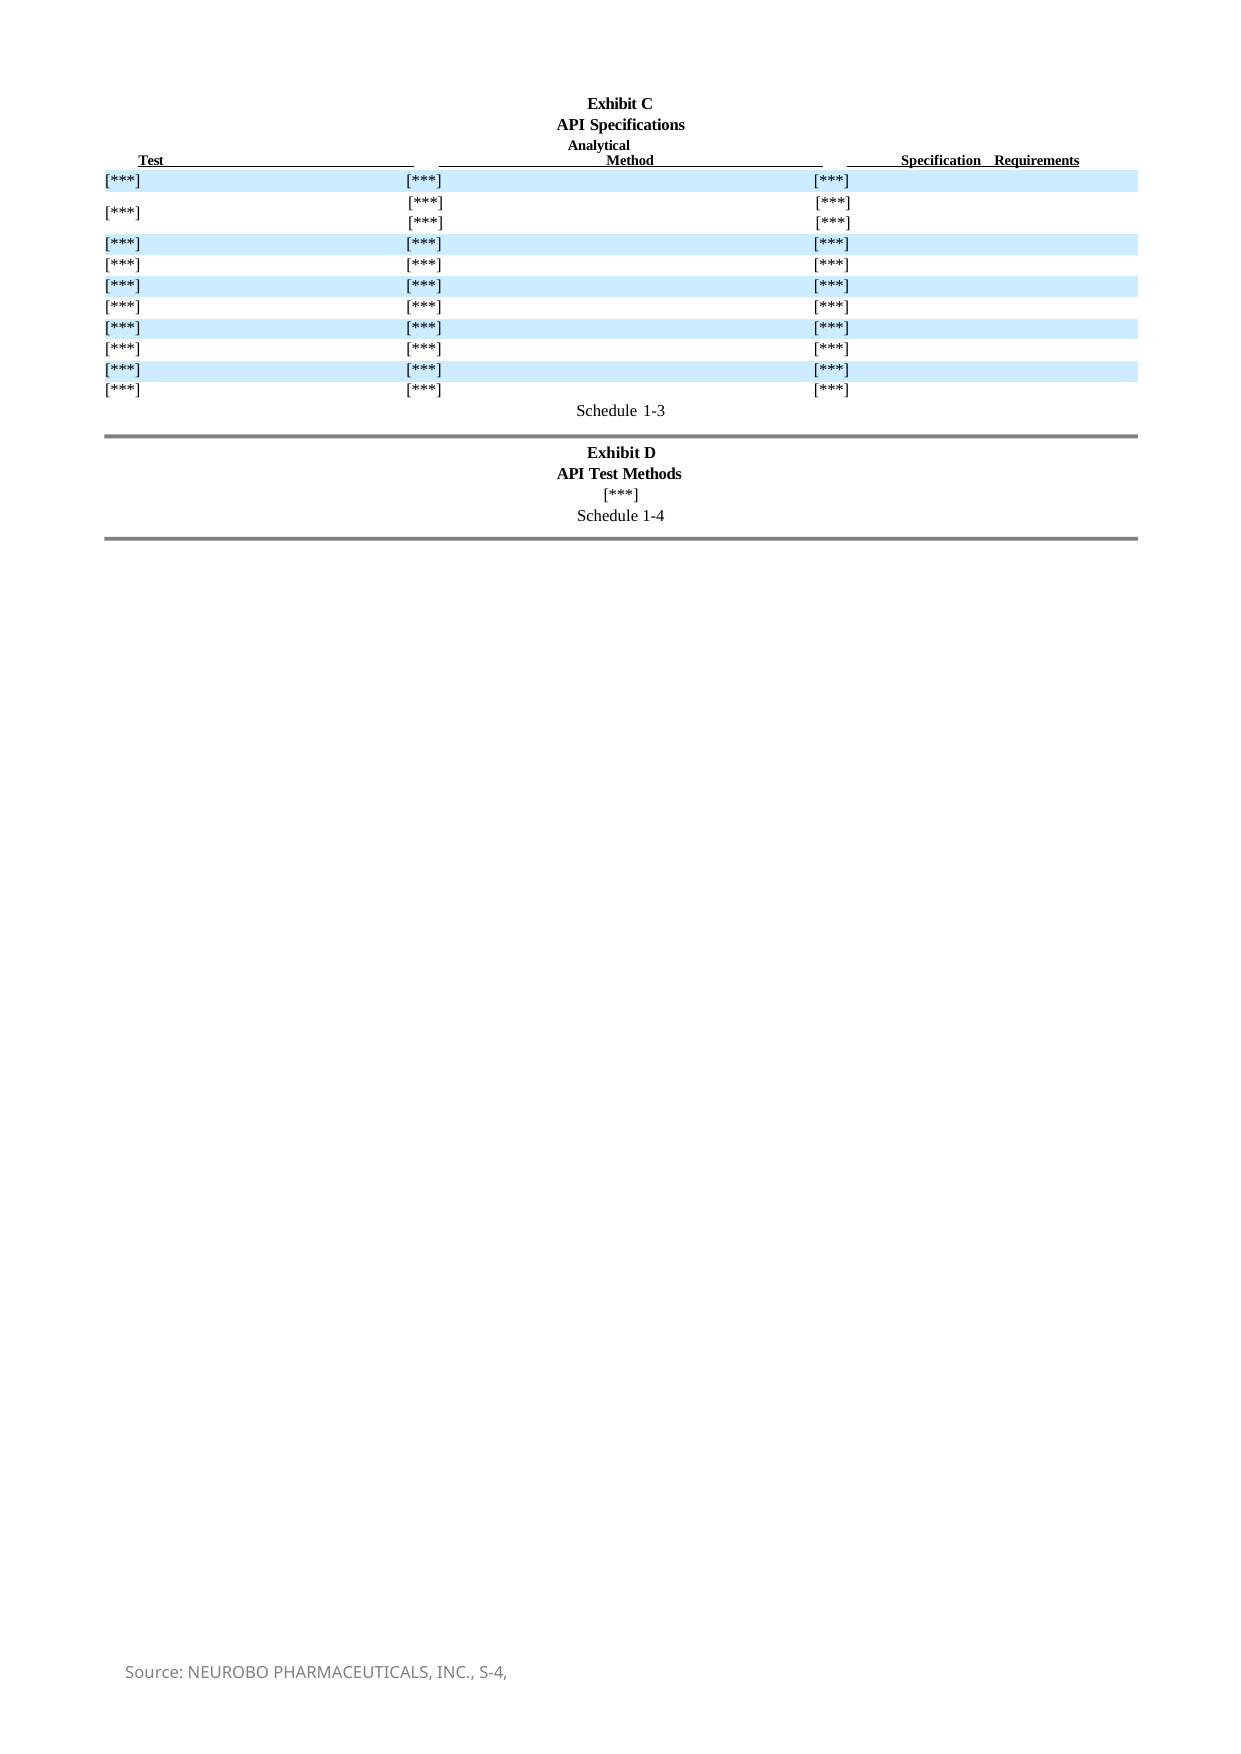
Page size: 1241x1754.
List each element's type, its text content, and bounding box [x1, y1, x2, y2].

table_cell [***] [275, 382, 629, 401]
table_cell [***] [629, 298, 1138, 318]
table_cell [***] [629, 340, 1138, 361]
table_cell [***] [629, 276, 1138, 297]
table_cell [***] [275, 361, 629, 382]
table_cell [***] [105, 192, 275, 234]
table_cell [***] [275, 255, 629, 276]
table_cell [***] [105, 234, 275, 255]
text [***] Schedule 1-4 [575, 484, 666, 525]
table_cell [***] [105, 276, 275, 297]
table_cell [***] [629, 319, 1138, 339]
table_cell [***] [275, 234, 629, 255]
table_cell [***] [105, 298, 275, 318]
text API Specifications [172, 115, 1069, 134]
table_cell Schedule 1-3 [105, 401, 1138, 422]
table_cell [***] [275, 170, 629, 192]
table_cell [***] [275, 276, 629, 297]
table_cell [***] [105, 170, 275, 192]
table_cell [***] [105, 319, 275, 339]
table_cell [***] [629, 382, 1138, 401]
table_cell [***] [***] [275, 192, 629, 234]
text Exhibit D API Test Methods [557, 442, 683, 483]
table_cell [***] [105, 255, 275, 276]
table_cell [***] [629, 361, 1138, 382]
table_cell [***] [629, 234, 1138, 255]
table_cell [***] [629, 170, 1138, 192]
table_cell [***] [105, 382, 275, 401]
table_cell [***] [***] [629, 192, 1138, 234]
table_cell [***] [629, 255, 1138, 276]
table_cell [***] [275, 298, 629, 318]
text Exhibit C [172, 94, 1068, 113]
table_cell [***] [275, 319, 629, 339]
table_cell [***] [105, 340, 275, 361]
table_cell [***] [105, 361, 275, 382]
table_header Analytical Test Method Specification Requirements [105, 138, 1138, 170]
table_cell [***] [275, 340, 629, 361]
